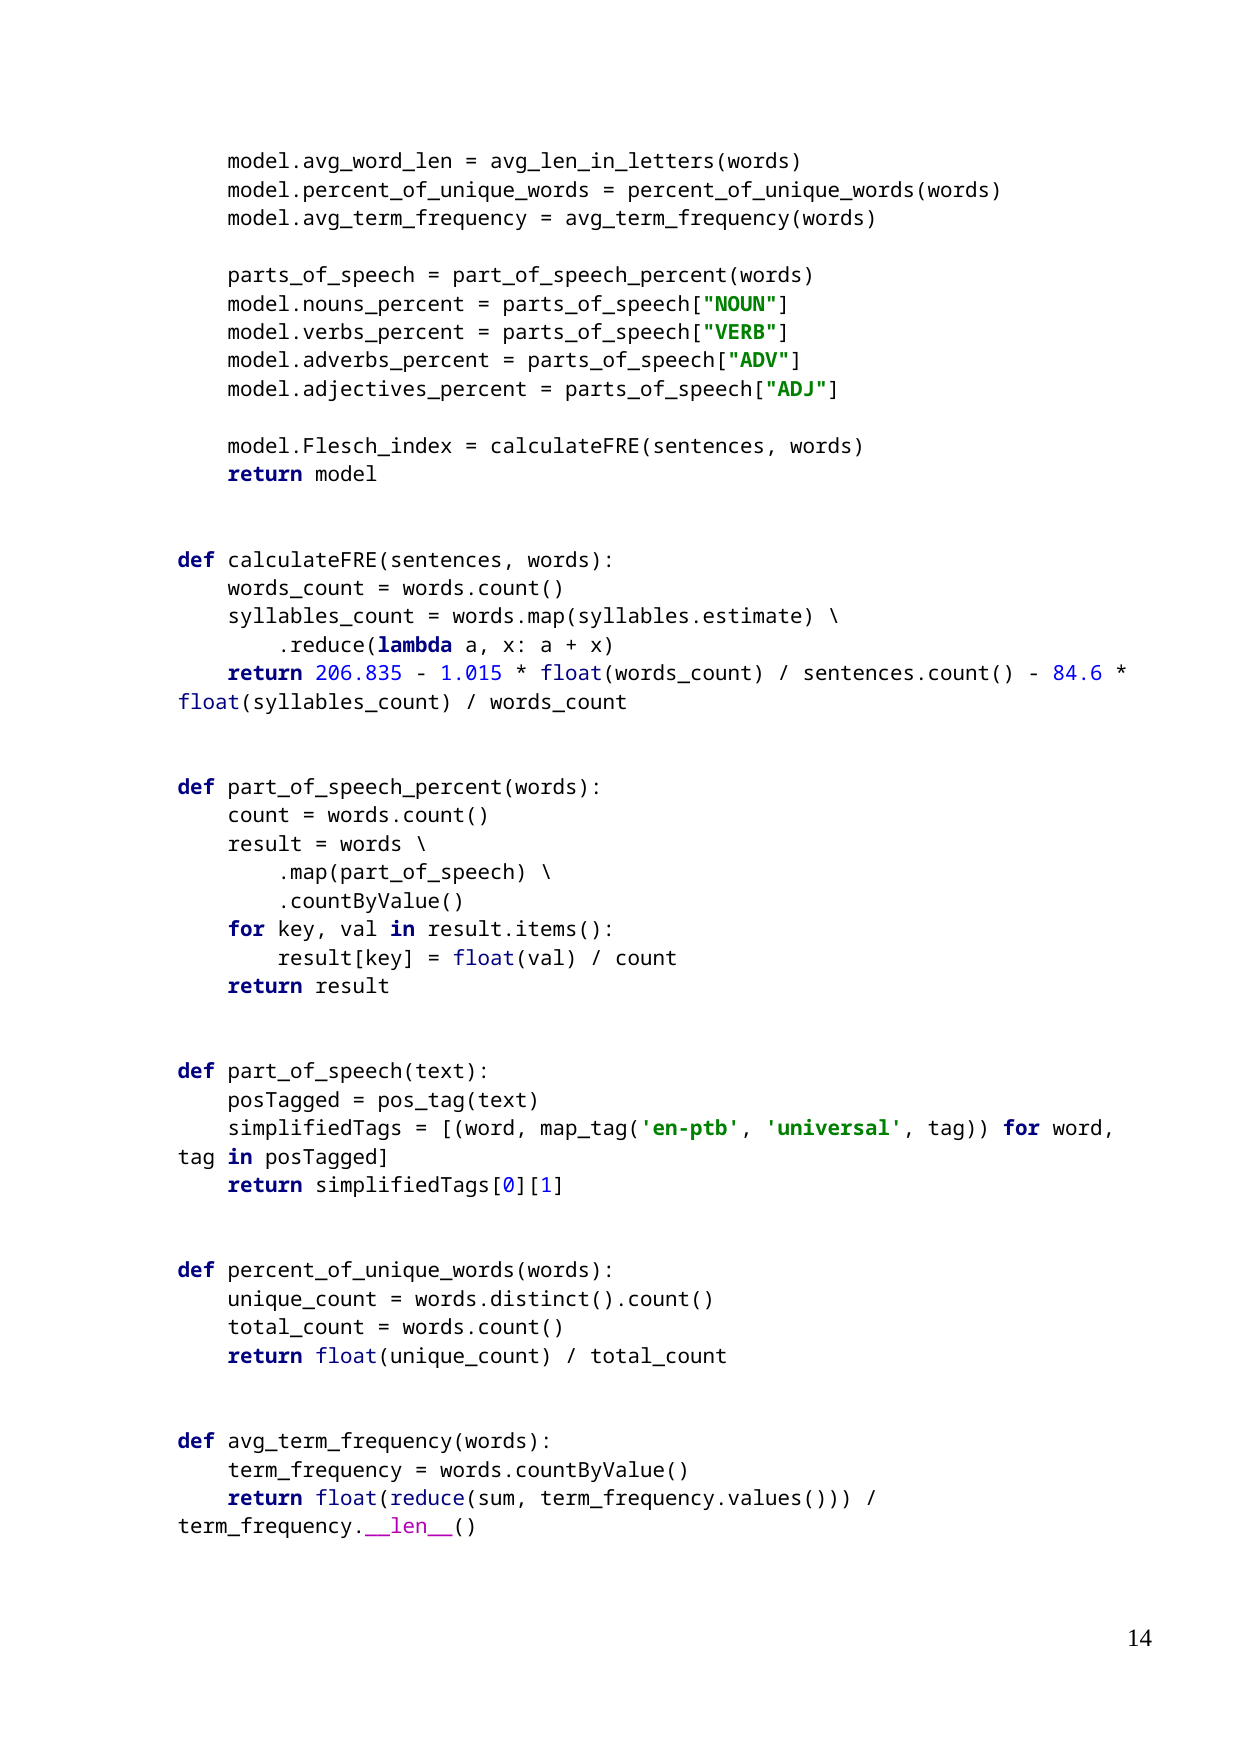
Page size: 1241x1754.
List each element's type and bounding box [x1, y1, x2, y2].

text [177, 118, 1152, 1597]
